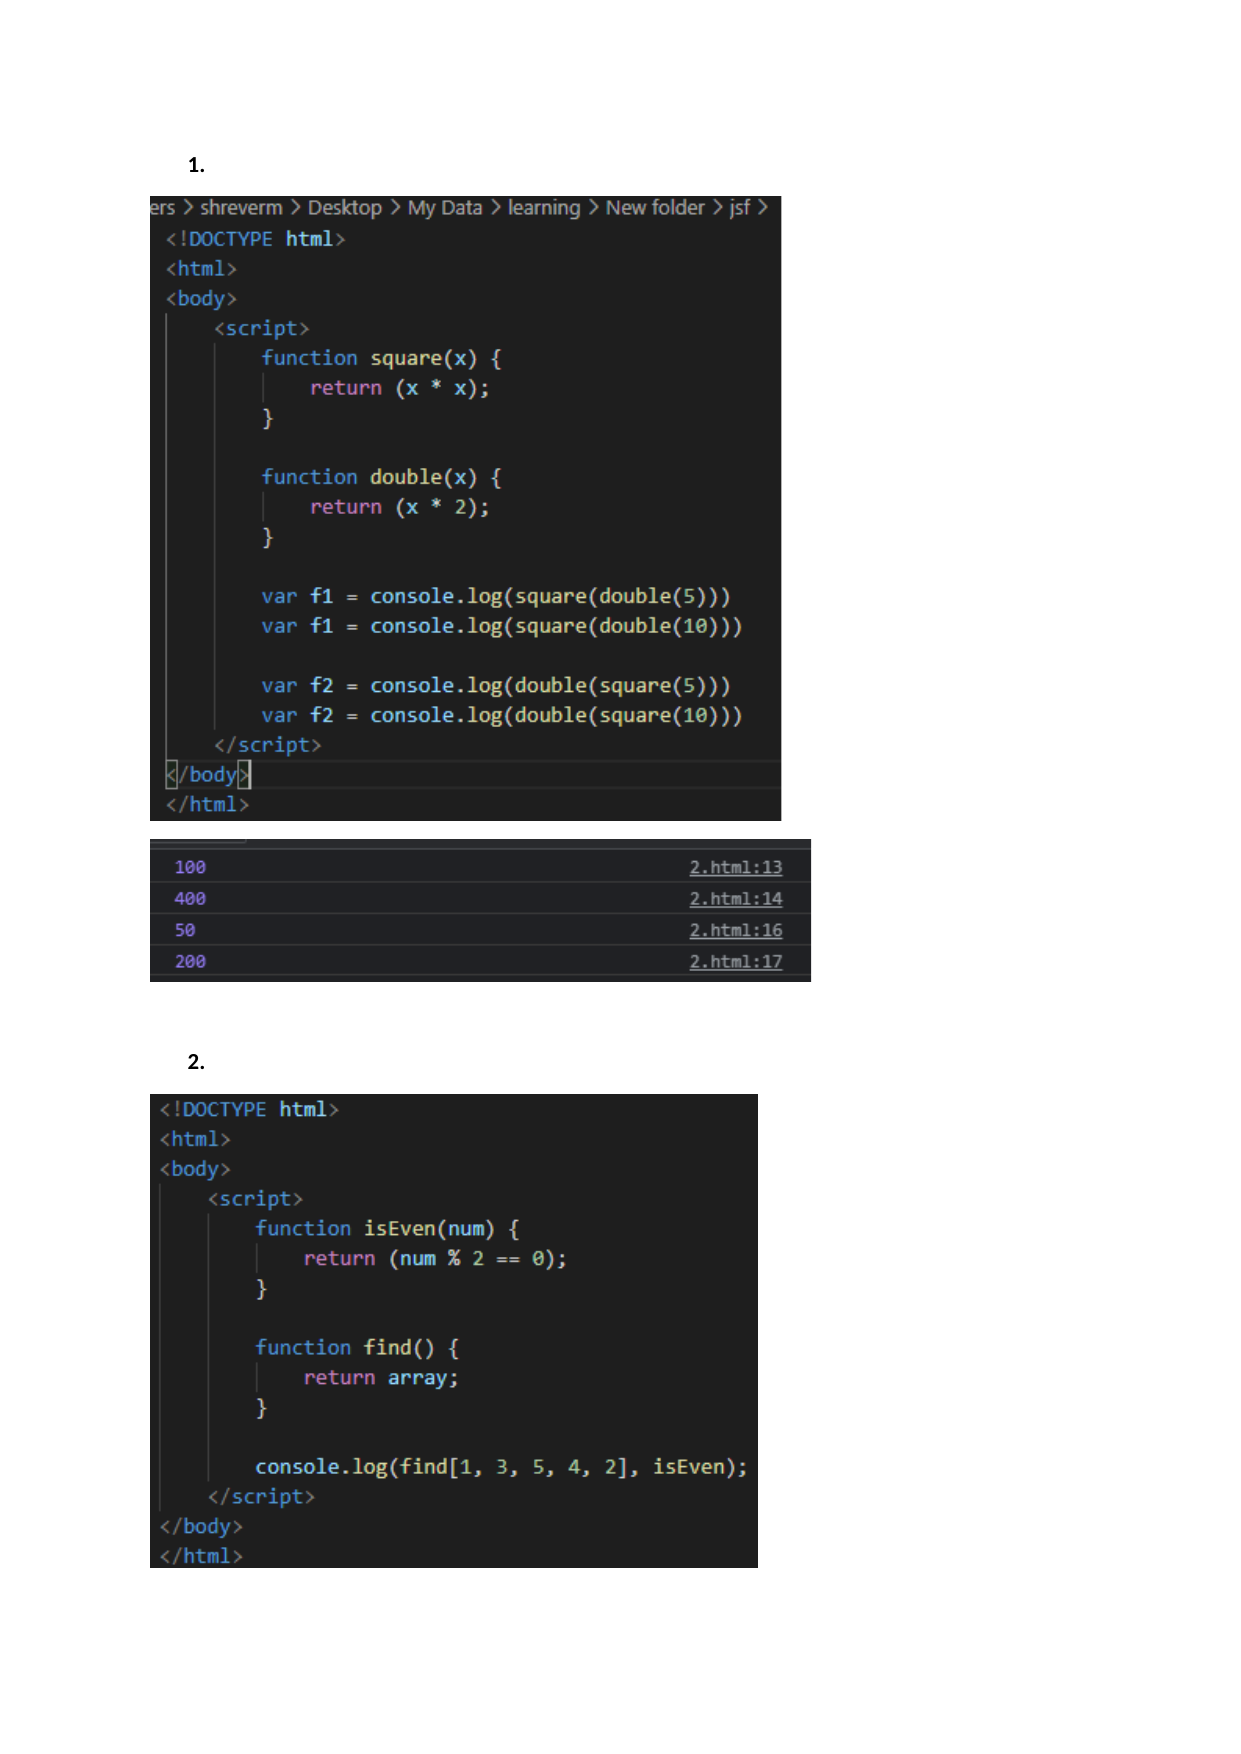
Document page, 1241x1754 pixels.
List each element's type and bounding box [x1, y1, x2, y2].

picture [150, 1094, 758, 1568]
picture [150, 196, 782, 821]
picture [150, 839, 812, 982]
